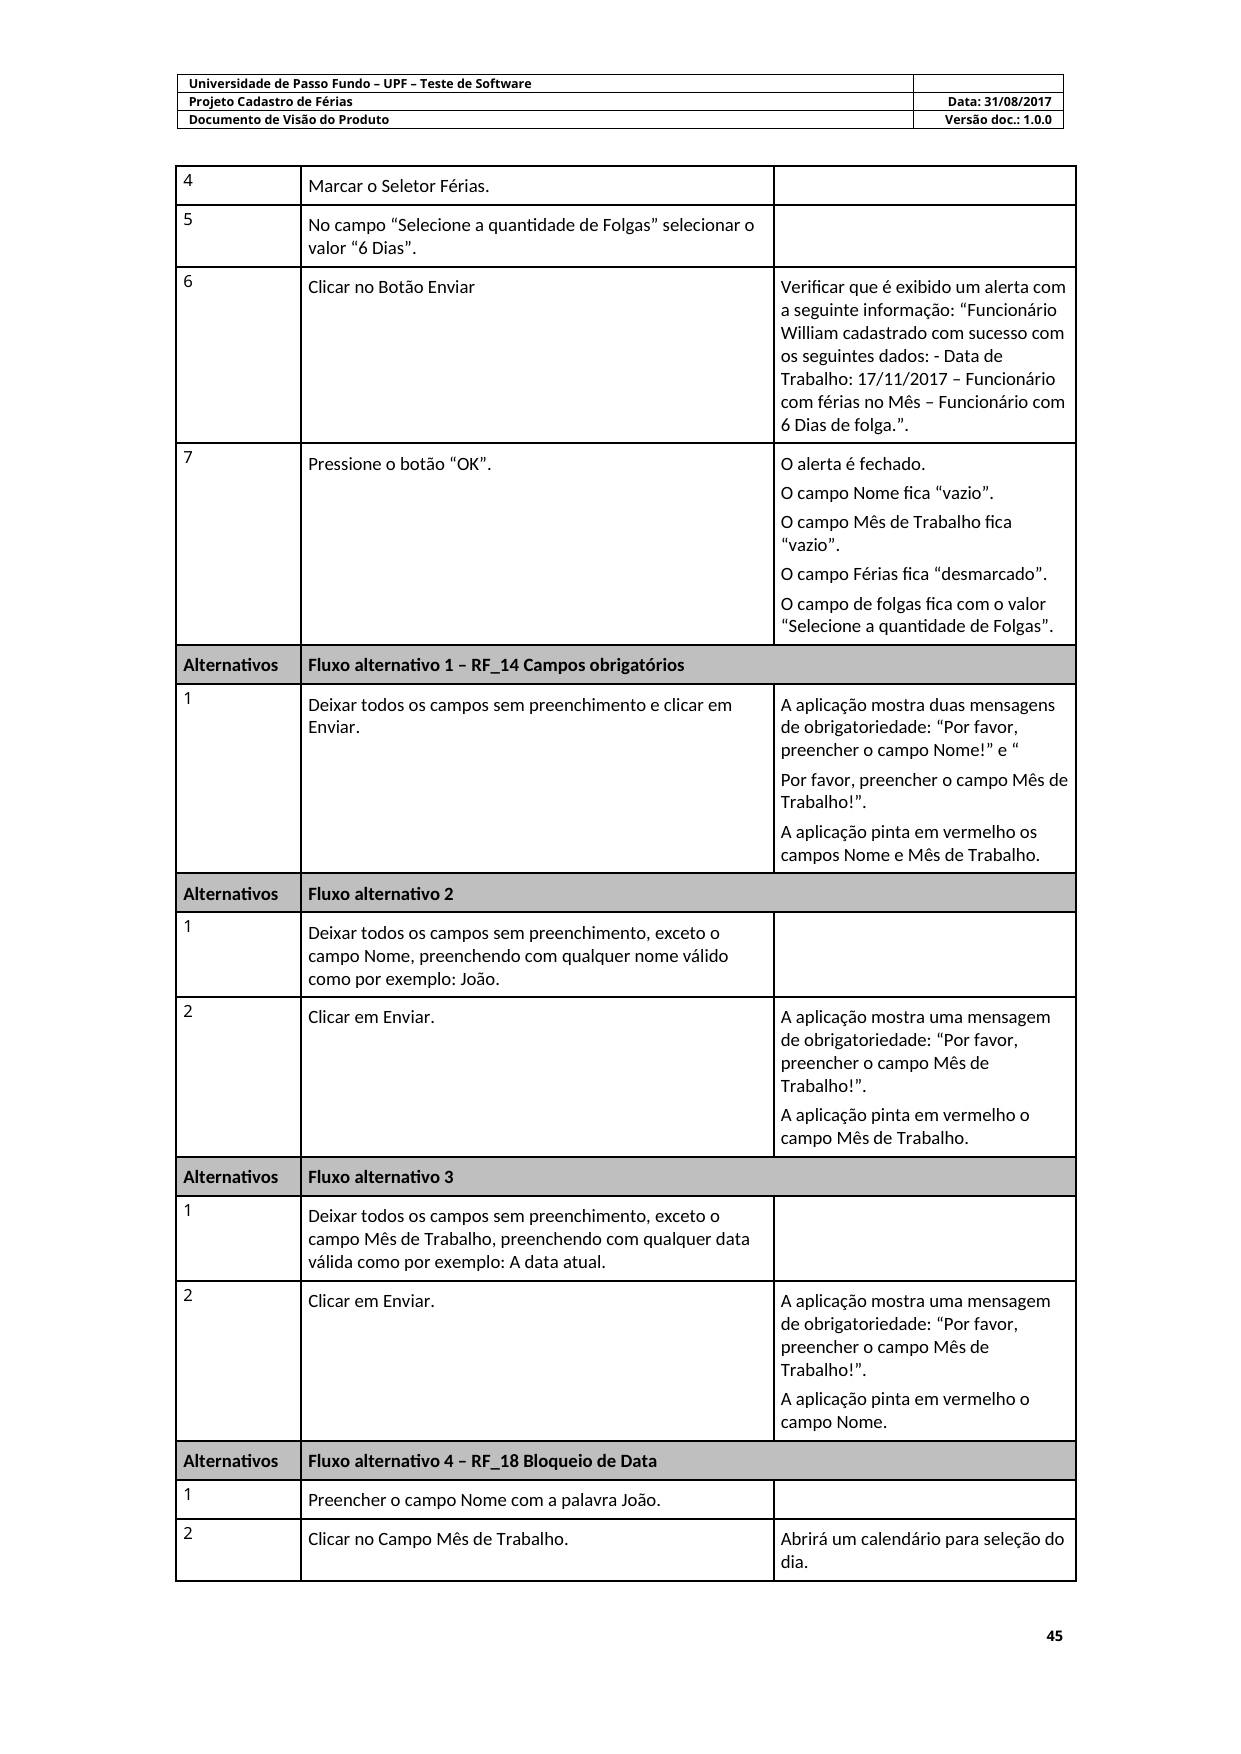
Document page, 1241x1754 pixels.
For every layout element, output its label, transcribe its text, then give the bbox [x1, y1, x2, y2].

table_cell [775, 206, 1075, 266]
table_cell Fluxo alternativo 3 [302, 1158, 1075, 1195]
table_cell Deixar todos os campos sem preenchimento, exceto o campo Nome, preenchendo com qualquer nome válido como por exemplo: João. [302, 913, 773, 996]
table_cell Marcar o Seletor Férias. [302, 167, 773, 204]
table_cell Pressione o botão “OK”. [302, 444, 773, 644]
table_cell 1 [177, 913, 300, 996]
table_cell 1 [177, 685, 300, 872]
table_cell 1 [177, 1197, 300, 1280]
table_cell Alternativos [177, 1442, 300, 1479]
table_cell Deixar todos os campos sem preenchimento, exceto o campo Mês de Trabalho, preenchendo com qualquer data válida como por exemplo: A data atual. [302, 1197, 773, 1280]
table_cell 2 [177, 1282, 300, 1439]
table_cell Deixar todos os campos sem preenchimento e clicar em Enviar. [302, 685, 773, 872]
table_cell A aplicação mostra uma mensagem de obrigatoriedade: “Por favor, preencher o campo Mês de Trabalho!”. A aplicação pinta em vermelho o campo Mês de Trabalho. [775, 998, 1075, 1156]
table_cell A aplicação mostra uma mensagem de obrigatoriedade: “Por favor, preencher o campo Mês de Trabalho!”. A aplicação pinta em vermelho o campo Nome. [775, 1282, 1075, 1439]
table_cell Clicar no Botão Enviar [302, 268, 773, 442]
table_cell Alternativos [177, 1158, 300, 1195]
table_cell 1 [177, 1481, 300, 1518]
table_cell 2 [177, 1520, 300, 1580]
table_cell 4 [177, 167, 300, 204]
table_cell Clicar em Enviar. [302, 1282, 773, 1439]
table_cell Fluxo alternativo 1 – RF_14 Campos obrigatórios [302, 646, 1075, 683]
table_cell A aplicação mostra duas mensagens de obrigatoriedade: “Por favor, preencher o campo Nome!” e “ Por favor, preencher o campo Mês de Trabalho!”. A aplicação pinta em vermelho os campos Nome e Mês de Trabalho. [775, 685, 1075, 872]
table_cell Clicar no Campo Mês de Trabalho. [302, 1520, 773, 1580]
table_cell Alternativos [177, 874, 300, 911]
table_cell Fluxo alternativo 2 [302, 874, 1075, 911]
table_cell Alternativos [177, 646, 300, 683]
table_cell No campo “Selecione a quantidade de Folgas” selecionar o valor “6 Dias”. [302, 206, 773, 266]
table_cell [775, 1197, 1075, 1280]
table_cell [775, 167, 1075, 204]
table_cell [775, 913, 1075, 996]
table_cell Clicar em Enviar. [302, 998, 773, 1156]
table_cell 5 [177, 206, 300, 266]
table_cell Verificar que é exibido um alerta com a seguinte informação: “Funcionário William cadastrado com sucesso com os seguintes dados: - Data de Trabalho: 17/11/2017 – Funcionário com férias no Mês – Funcionário com 6 Dias de folga.”. [775, 268, 1075, 442]
table_cell 6 [177, 268, 300, 442]
table_cell 7 [177, 444, 300, 644]
table_cell Abrirá um calendário para seleção do dia. [775, 1520, 1075, 1580]
table_cell [775, 1481, 1075, 1518]
table_cell 2 [177, 998, 300, 1156]
table_cell Preencher o campo Nome com a palavra João. [302, 1481, 773, 1518]
table_cell Fluxo alternativo 4 – RF_18 Bloqueio de Data [302, 1442, 1075, 1479]
